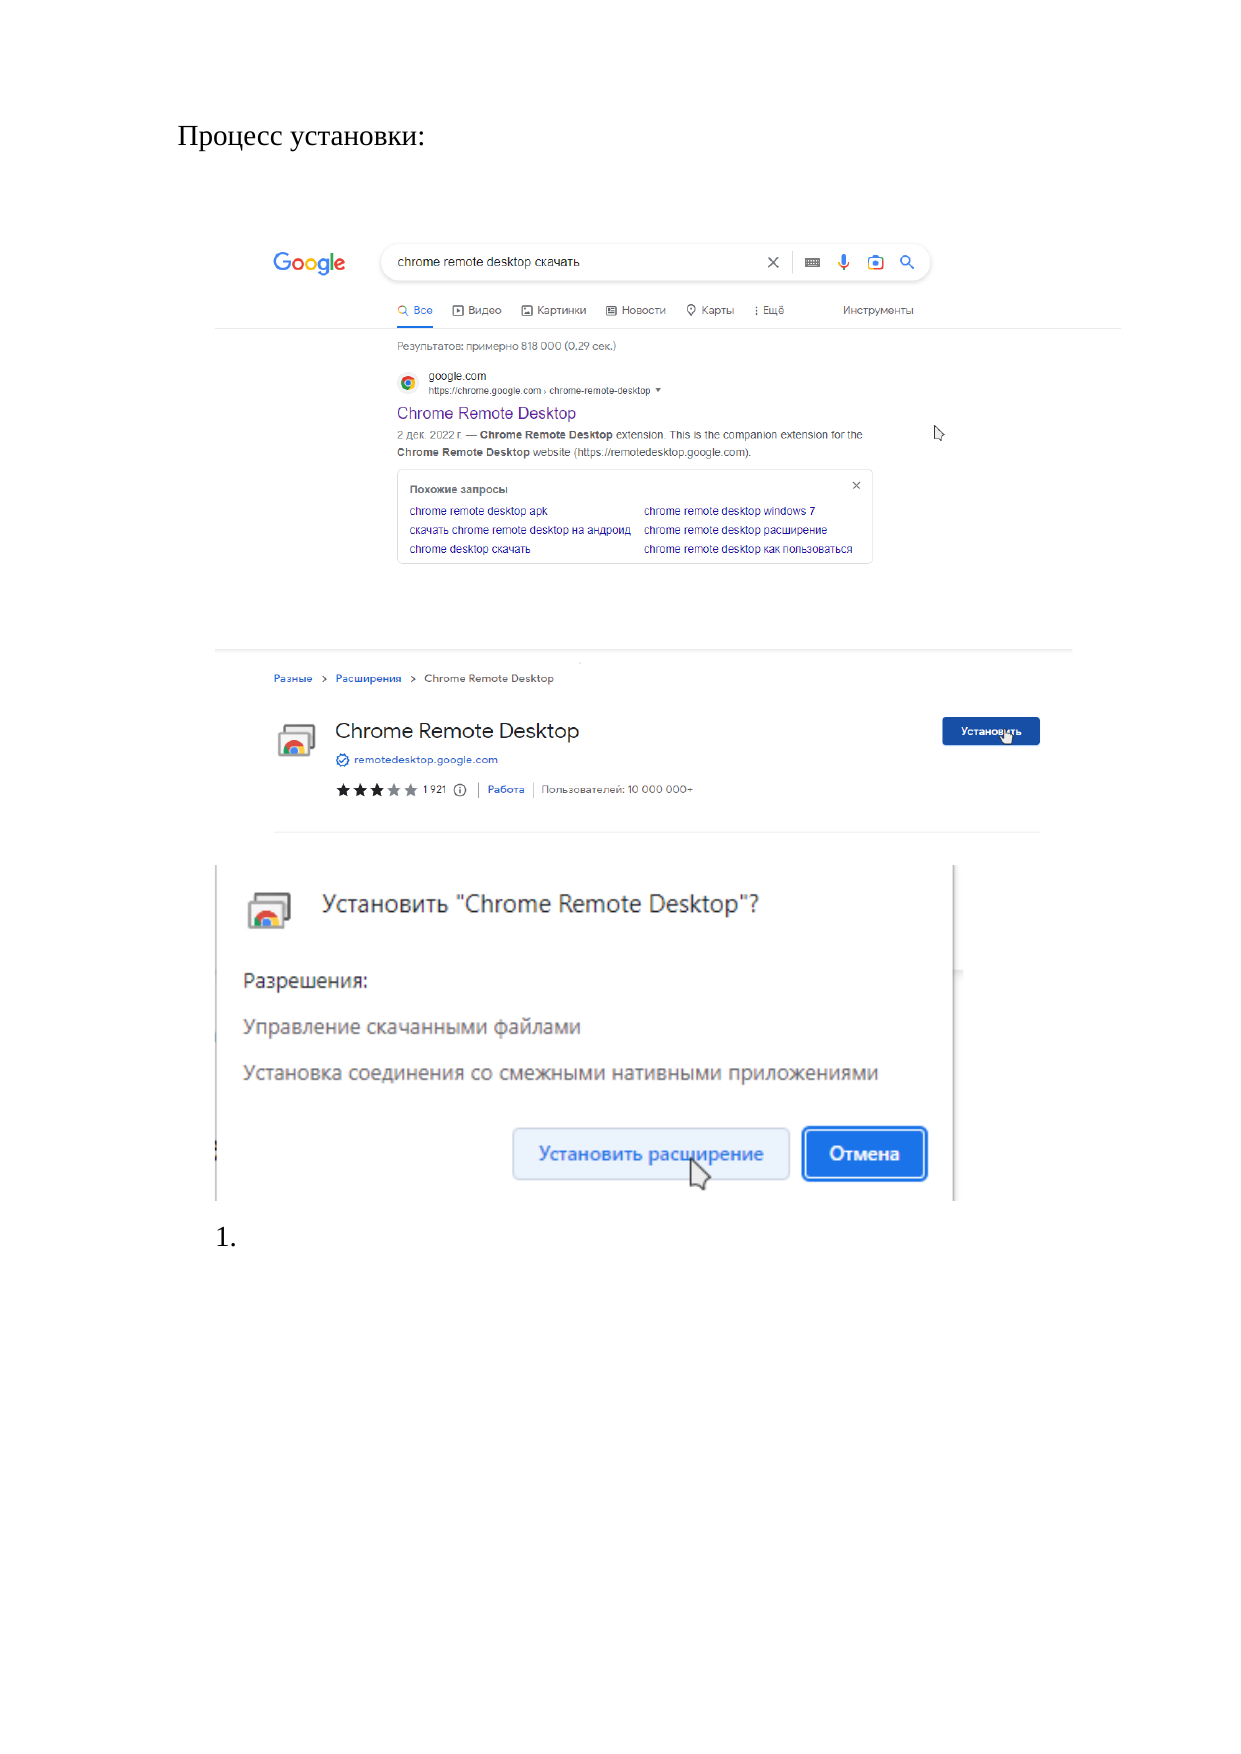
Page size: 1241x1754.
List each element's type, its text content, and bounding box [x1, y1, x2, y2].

text Процесс установки: [177, 118, 1152, 152]
picture [214, 649, 1073, 847]
picture [214, 865, 964, 1201]
picture [214, 223, 1122, 579]
